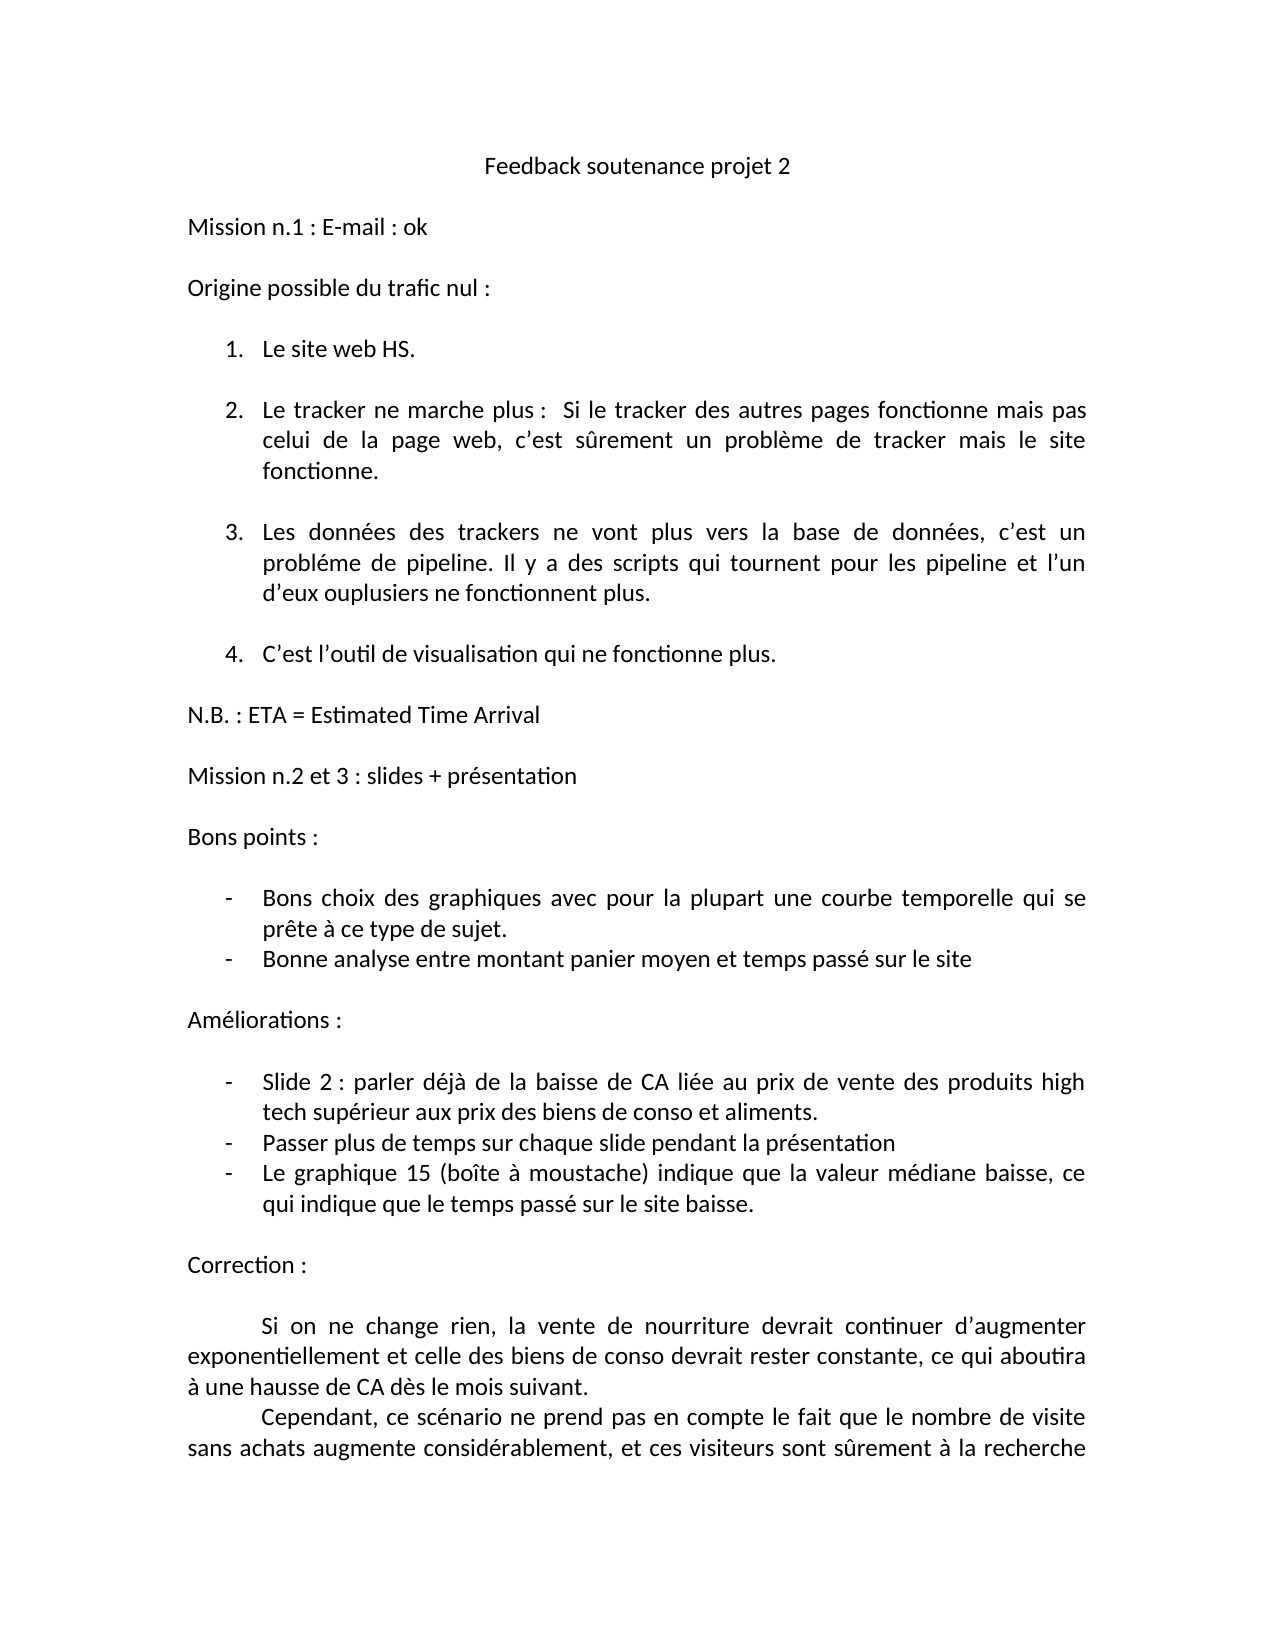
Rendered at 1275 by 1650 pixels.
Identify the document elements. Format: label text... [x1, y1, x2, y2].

list Les données des trackers ne vont plus vers la base de données, c’est un probléme de pipeline. Il y a des scripts qui tournent pour les pipeline et l’un d’eux ouplusiers ne fonctionnent plus. [225, 516, 1087, 608]
text Si on ne change rien, la vente de nourriture devrait continuer d’augmenter exponentiellement et celle des biens de conso devrait rester constante, ce qui aboutira à une hausse de CA dès le mois suivant. [187, 1310, 1087, 1401]
list Passer plus de temps sur chaque slide pendant la présentation [225, 1127, 1087, 1157]
list Le graphique 15 (boîte à moustache) indique que la valeur médiane baisse, ce qui indique que le temps passé sur le site baisse. [225, 1157, 1087, 1218]
text Feedback soutenance projet 2 [187, 150, 1087, 181]
text Améliorations : [187, 1004, 1087, 1035]
text Mission n.2 et 3 : slides + présentation [187, 760, 1087, 791]
text Origine possible du trafic nul : [187, 272, 1087, 303]
text Correction : [187, 1249, 1087, 1279]
list Le site web HS. [225, 333, 1087, 364]
list Bonne analyse entre montant panier moyen et temps passé sur le site [225, 943, 1087, 974]
text Mission n.1 : E-mail : ok [187, 211, 1087, 242]
text N.B. : ETA = Estimated Time Arrival [187, 699, 1087, 730]
list Slide 2 : parler déjà de la baisse de CA liée au prix de vente des produits high tech supérieur aux prix des biens de conso et aliments. [225, 1066, 1087, 1127]
list C’est l’outil de visualisation qui ne fonctionne plus. [225, 638, 1087, 669]
list Le tracker ne marche plus : Si le tracker des autres pages fonctionne mais pas celui de la page web, c’est sûrement un problème de tracker mais le site fonctionne. [225, 394, 1087, 486]
list Bons choix des graphiques avec pour la plupart une courbe temporelle qui se prête à ce type de sujet. [225, 882, 1087, 943]
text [187, 1401, 1087, 1462]
text Bons points : [187, 821, 1087, 852]
